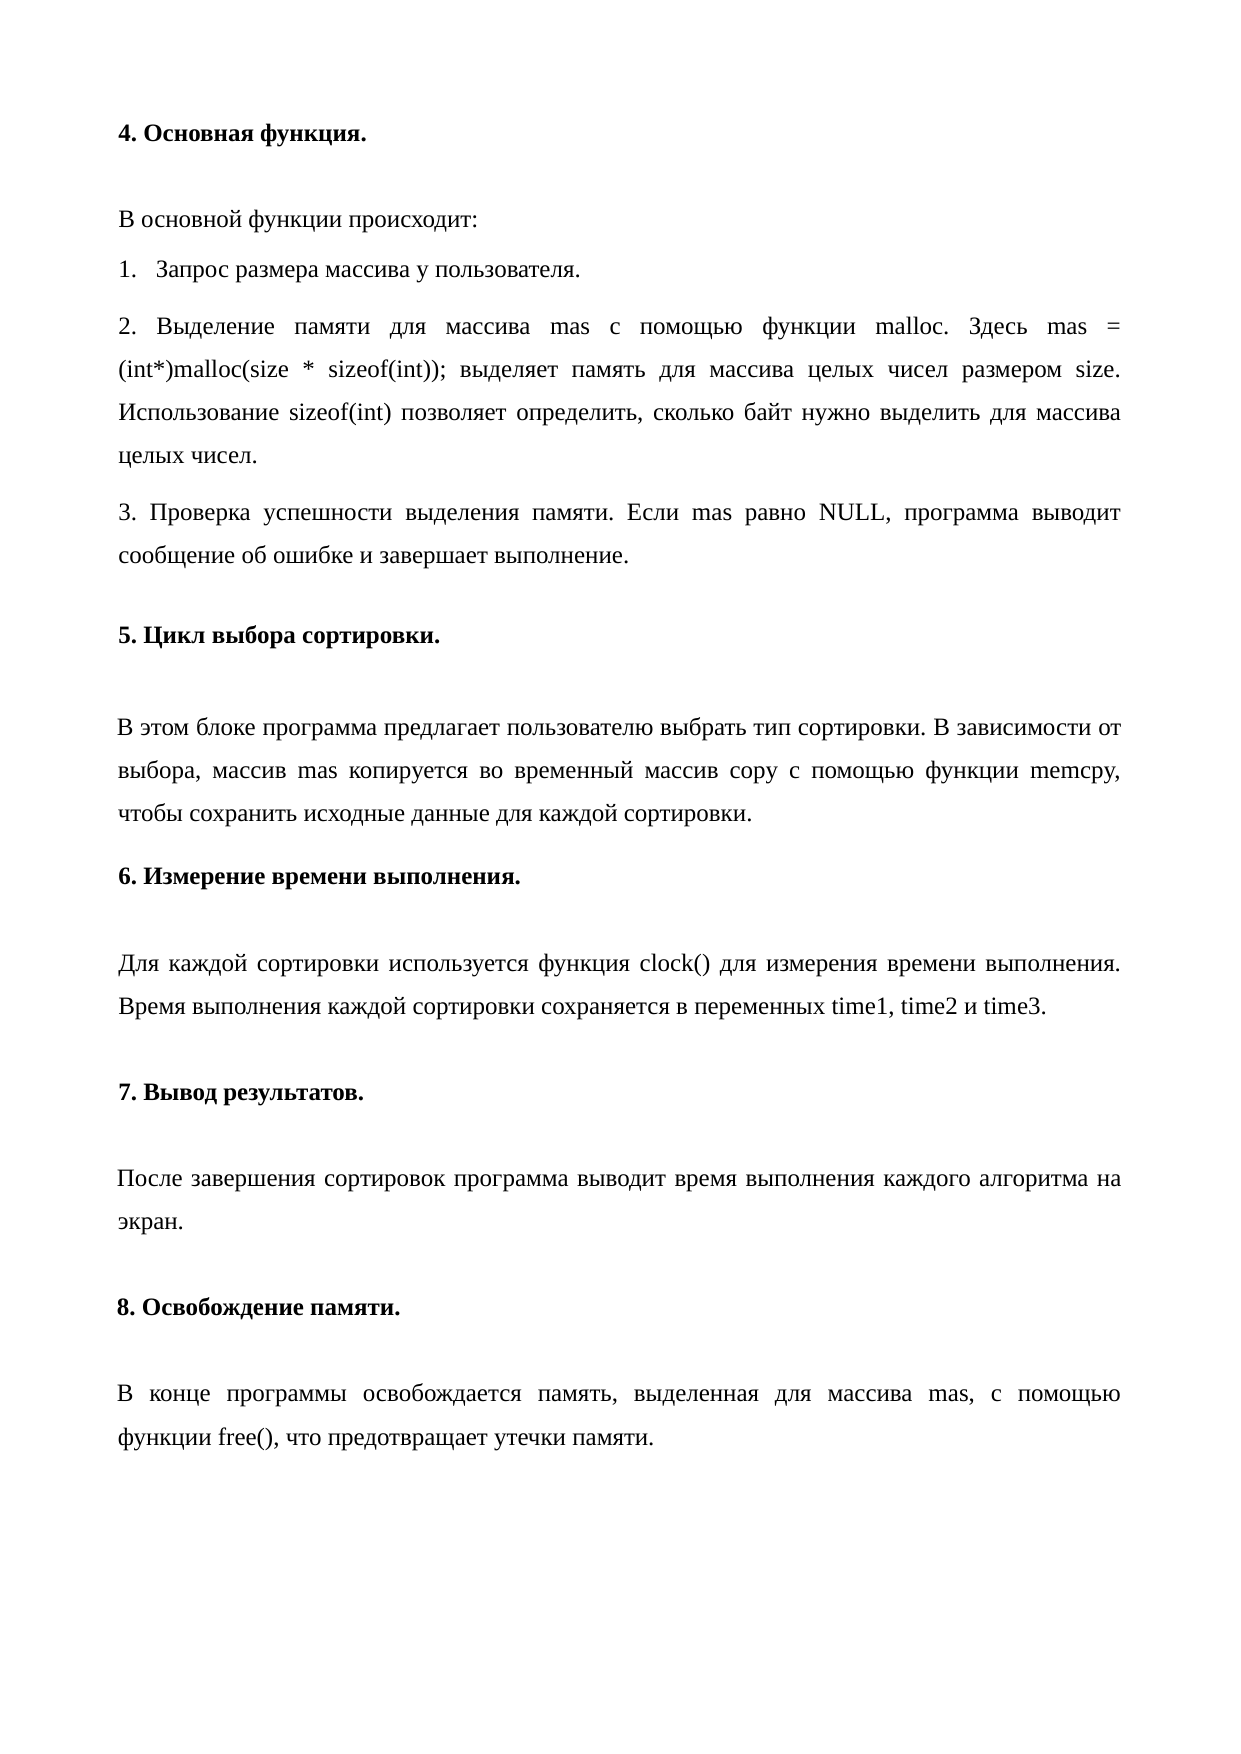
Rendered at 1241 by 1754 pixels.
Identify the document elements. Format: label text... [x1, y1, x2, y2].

text Для каждой сортировки используется функция clock() для измерения времени выполнения. Время выполнения каждой сортировки сохраняется в переменных time1, time2 и time3. [118, 948, 1122, 1019]
text В конце программы освобождается память, выделенная для массива mas, с помощью функции free(), что предотвращает утечки памяти. [117, 1378, 1122, 1450]
text 1. Запрос размера массива у пользователя. [118, 254, 1122, 283]
text В этом блоке программа предлагает пользователю выбрать тип сортировки. В зависимости от выбора, массив mas копируется во временный массив copy с помощью функции memcpy, чтобы сохранить исходные данные для каждой сортировки. [117, 712, 1122, 827]
text 4. Основная функция. [118, 118, 1122, 147]
text 5. Цикл выбора сортировки. [118, 620, 1122, 649]
text 8. Освобождение памяти. [117, 1292, 1122, 1321]
text 7. Вывод результатов. [118, 1077, 1122, 1105]
text 2. Выделение памяти для массива mas с помощью функции malloc. Здесь mas = (int*)malloc(size * sizeof(int)); выделяет память для массива целых чисел размером size. Использование sizeof(int) позволяет определить, сколько байт нужно выделить для массива целых чисел. [118, 311, 1122, 469]
text 3. Проверка успешности выделения памяти. Если mas равно NULL, программа выводит сообщение об ошибке и завершает выполнение. [118, 497, 1122, 568]
text В основной функции происходит: [118, 204, 1122, 233]
text 6. Измерение времени выполнения. [118, 861, 1122, 890]
text После завершения сортировок программа выводит время выполнения каждого алгоритма на экран. [117, 1163, 1122, 1235]
